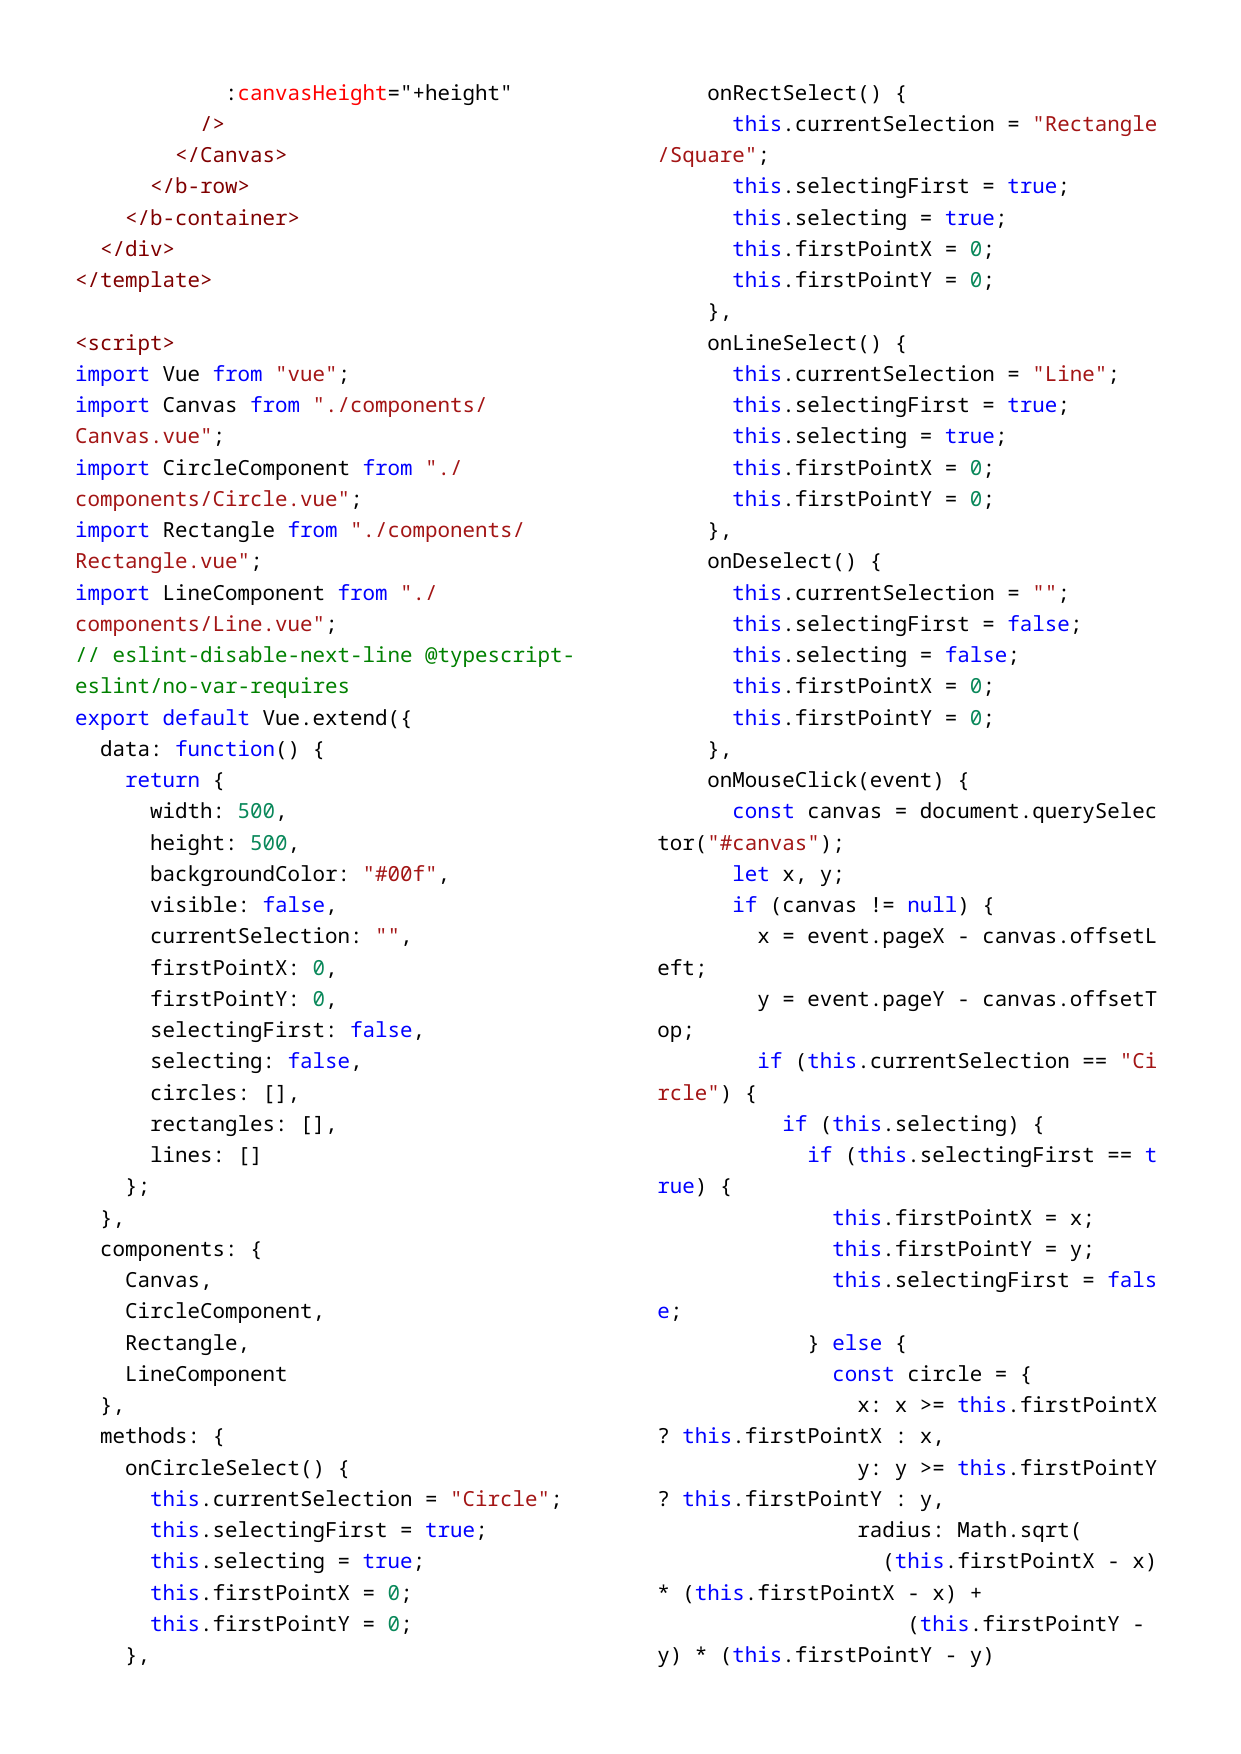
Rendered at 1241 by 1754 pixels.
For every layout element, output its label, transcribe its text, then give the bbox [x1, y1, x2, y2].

text this.currentSelection = "Line"; [657, 356, 1165, 387]
text </b-container> [75, 200, 583, 231]
text onMouseClick(event) { [657, 762, 1165, 794]
text onLineSelect() { [657, 325, 1165, 356]
text return { [75, 762, 583, 794]
text onDeselect() { [657, 544, 1165, 575]
text /> [75, 106, 583, 137]
text lines: [] [75, 1137, 583, 1169]
text const canvas = document.querySelector("#canvas"); [657, 794, 1165, 856]
text x = event.pageX - canvas.offsetLeft; [657, 919, 1165, 981]
text Canvas, [75, 1262, 583, 1294]
text Rectangle, [75, 1325, 583, 1356]
text this.selectingFirst = true; [657, 169, 1165, 200]
text rectangles: [], [75, 1106, 583, 1137]
text data: function() { [75, 731, 583, 762]
text <script> [75, 325, 583, 356]
text this.selecting = true; [657, 419, 1165, 450]
text backgroundColor: "#00f", [75, 856, 583, 887]
text this.firstPointX = 0; [75, 1575, 583, 1606]
text this.selectingFirst = true; [657, 387, 1165, 419]
text visible: false, [75, 887, 583, 919]
text this.firstPointY = y; [657, 1231, 1165, 1262]
text if (canvas != null) { [657, 887, 1165, 919]
text this.firstPointX = 0; [657, 669, 1165, 700]
text </b-row> [75, 169, 583, 200]
text this.firstPointX = 0; [657, 231, 1165, 262]
text import Vue from "vue"; [75, 356, 583, 387]
text x: x >= this.firstPointX ? this.firstPointX : x, [657, 1387, 1165, 1450]
text this.selectingFirst = true; [75, 1512, 583, 1544]
text export default Vue.extend({ [75, 700, 583, 731]
text this.selectingFirst = false; [657, 606, 1165, 637]
text import CircleComponent from "./components/Circle.vue"; [75, 450, 583, 512]
text }; [75, 1169, 583, 1200]
text this.firstPointX = 0; [657, 450, 1165, 481]
text }, [657, 731, 1165, 762]
text </template> [75, 262, 583, 294]
text if (this.selecting) { [657, 1106, 1165, 1137]
text </Canvas> [75, 137, 583, 169]
text this.firstPointX = x; [657, 1200, 1165, 1231]
text firstPointX: 0, [75, 950, 583, 981]
text } else { [657, 1325, 1165, 1356]
text selectingFirst: false, [75, 1012, 583, 1044]
text LineComponent [75, 1356, 583, 1387]
text this.firstPointY = 0; [75, 1606, 583, 1637]
text </div> [75, 231, 583, 262]
text this.currentSelection = "Rectangle/Square"; [657, 106, 1165, 169]
text onRectSelect() { [657, 75, 1165, 106]
text let x, y; [657, 856, 1165, 887]
text methods: { [75, 1419, 583, 1450]
text }, [75, 1637, 583, 1669]
text this.currentSelection = "Circle"; [75, 1481, 583, 1512]
text selecting: false, [75, 1044, 583, 1075]
text this.firstPointY = 0; [657, 481, 1165, 512]
text y: y >= this.firstPointY ? this.firstPointY : y, [657, 1450, 1165, 1512]
text y = event.pageY - canvas.offsetTop; [657, 981, 1165, 1044]
text }, [657, 512, 1165, 544]
text import Rectangle from "./components/Rectangle.vue"; [75, 512, 583, 575]
text import Canvas from "./components/Canvas.vue"; [75, 387, 583, 450]
text if (this.currentSelection == "Circle") { [657, 1044, 1165, 1106]
text width: 500, [75, 794, 583, 825]
text import LineComponent from "./components/Line.vue"; [75, 575, 583, 637]
text this.selecting = true; [657, 200, 1165, 231]
text this.selecting = true; [75, 1544, 583, 1575]
text this.currentSelection = ""; [657, 575, 1165, 606]
text // eslint-disable-next-line @typescript-eslint/no-var-requires [75, 637, 583, 700]
text }, [657, 294, 1165, 325]
text components: { [75, 1231, 583, 1262]
text const circle = { [657, 1356, 1165, 1387]
text height: 500, [75, 825, 583, 856]
text }, [75, 1200, 583, 1231]
text this.selecting = false; [657, 637, 1165, 669]
text (this.firstPointY - y) * (this.firstPointY - y) [657, 1606, 1165, 1669]
text this.firstPointY = 0; [657, 262, 1165, 294]
text circles: [], [75, 1075, 583, 1106]
text currentSelection: "", [75, 919, 583, 950]
text }, [75, 1387, 583, 1419]
text this.selectingFirst = false; [657, 1262, 1165, 1325]
text this.firstPointY = 0; [657, 700, 1165, 731]
text radius: Math.sqrt( [657, 1512, 1165, 1544]
text if (this.selectingFirst == true) { [657, 1137, 1165, 1200]
text onCircleSelect() { [75, 1450, 583, 1481]
text (this.firstPointX - x) * (this.firstPointX - x) + [657, 1544, 1165, 1606]
text firstPointY: 0, [75, 981, 583, 1012]
text CircleComponent, [75, 1294, 583, 1325]
text :canvasHeight="+height" [75, 75, 583, 106]
